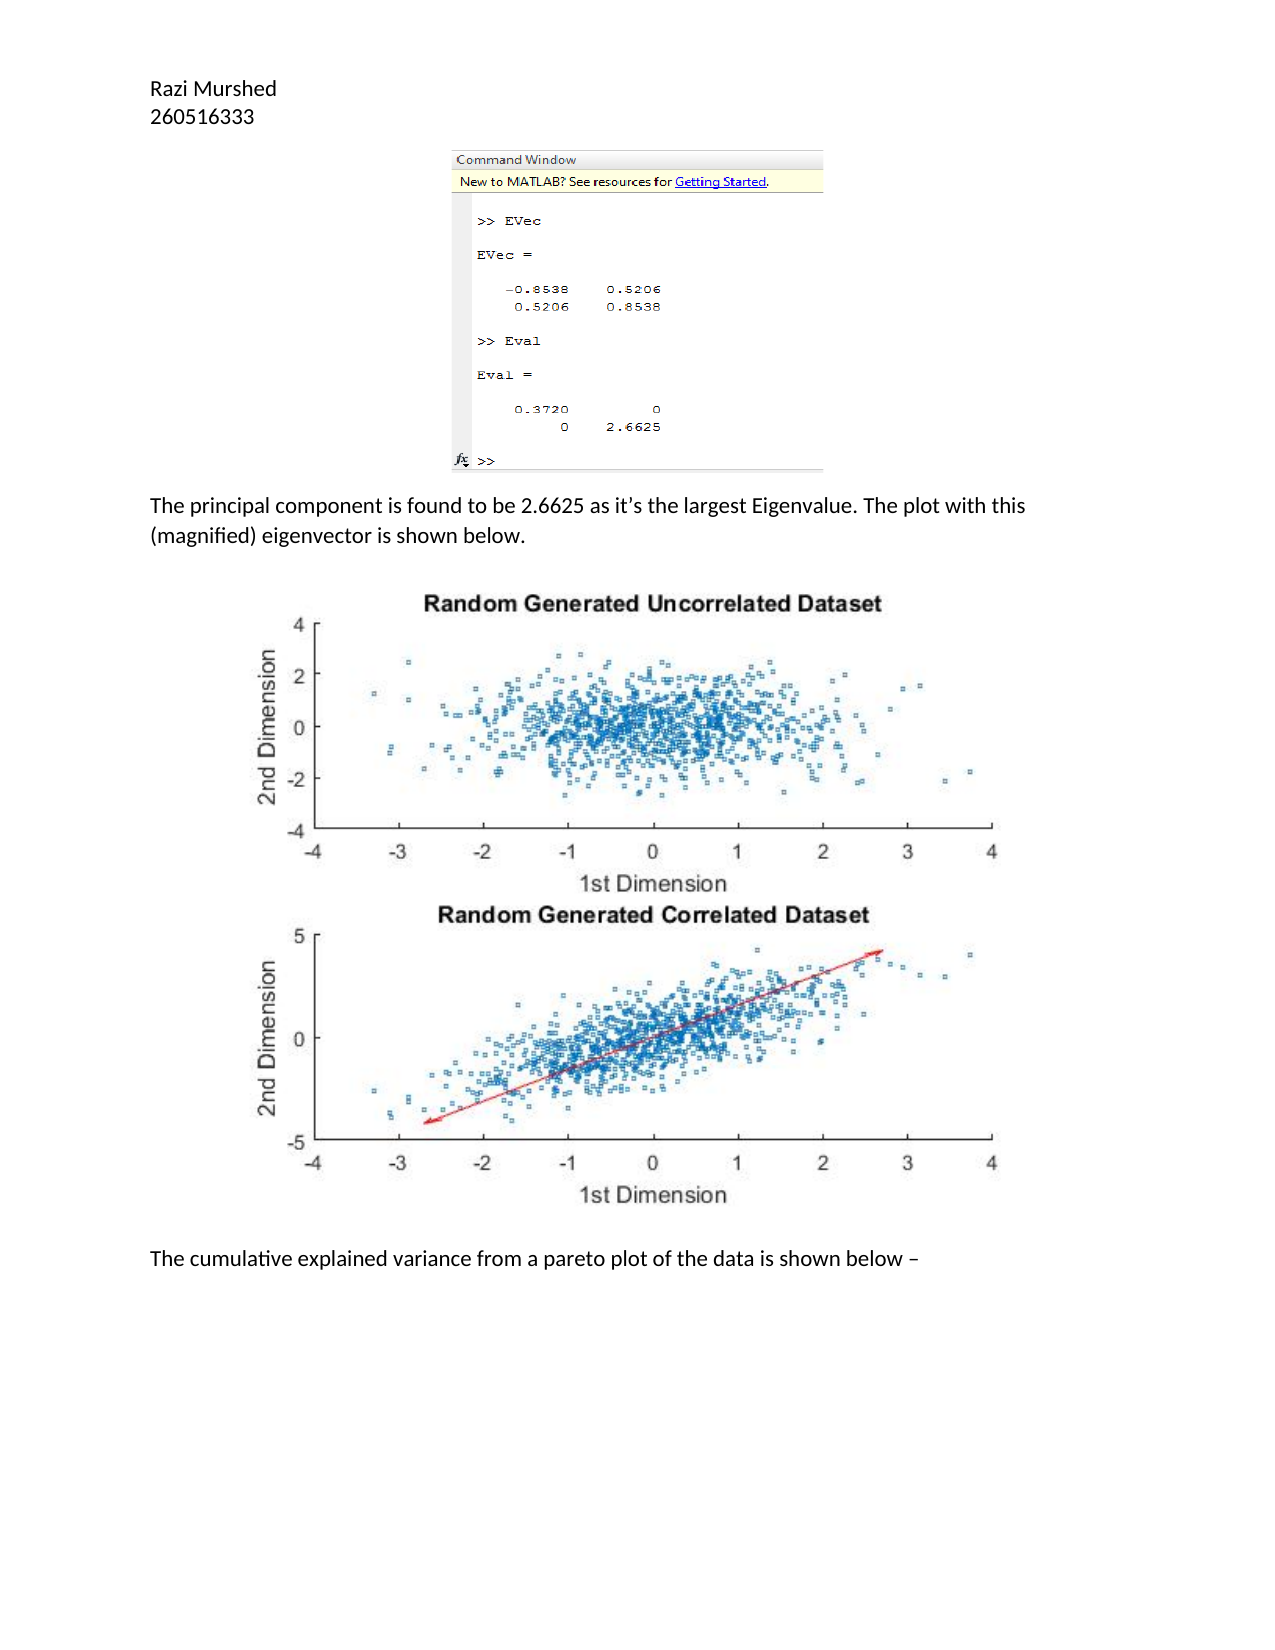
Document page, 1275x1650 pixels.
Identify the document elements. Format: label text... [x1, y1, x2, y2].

text The principal component is found to be 2.6625 as it’s the largest Eigenvalue. The plot with this (magnified) eigenvector is shown below. [150, 491, 1125, 550]
picture [200, 568, 1075, 1225]
picture [451, 150, 824, 473]
text The cumulative explained variance from a pareto plot of the data is shown below – [150, 1244, 1125, 1272]
